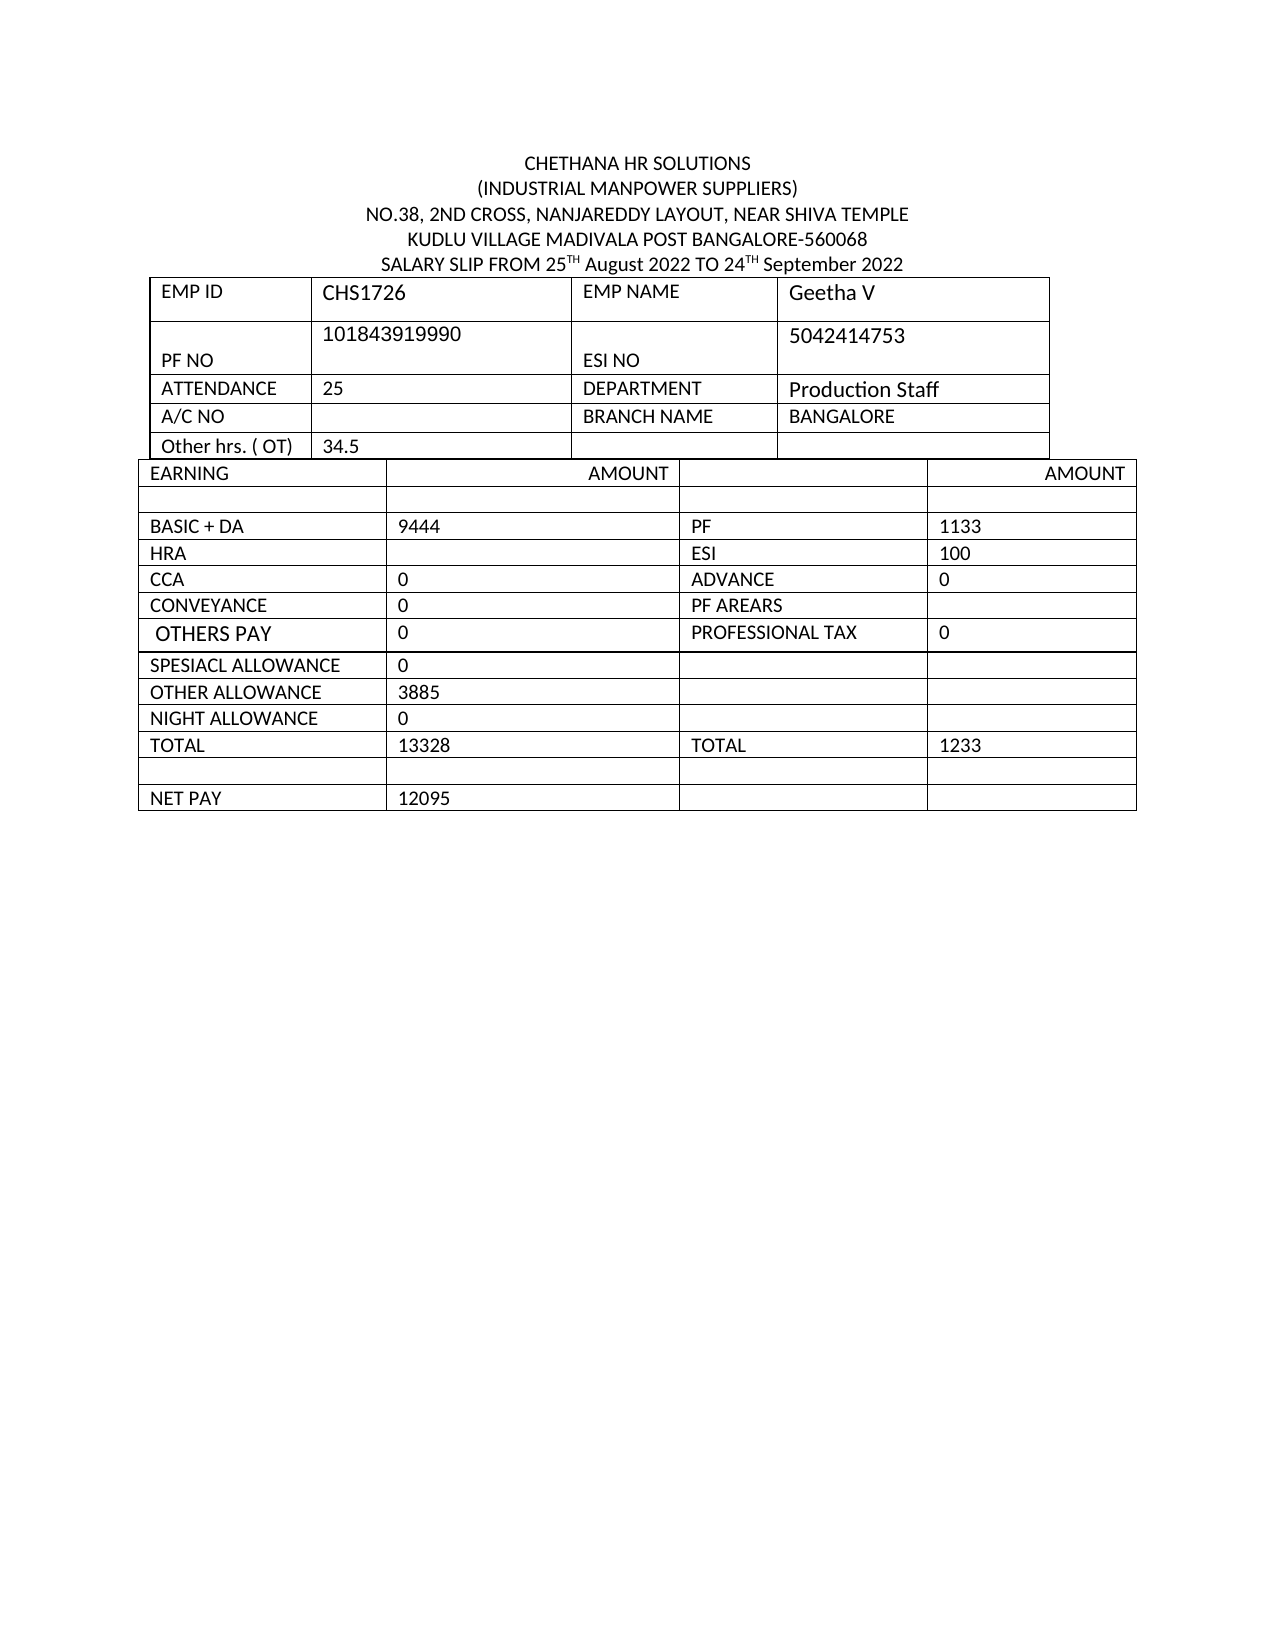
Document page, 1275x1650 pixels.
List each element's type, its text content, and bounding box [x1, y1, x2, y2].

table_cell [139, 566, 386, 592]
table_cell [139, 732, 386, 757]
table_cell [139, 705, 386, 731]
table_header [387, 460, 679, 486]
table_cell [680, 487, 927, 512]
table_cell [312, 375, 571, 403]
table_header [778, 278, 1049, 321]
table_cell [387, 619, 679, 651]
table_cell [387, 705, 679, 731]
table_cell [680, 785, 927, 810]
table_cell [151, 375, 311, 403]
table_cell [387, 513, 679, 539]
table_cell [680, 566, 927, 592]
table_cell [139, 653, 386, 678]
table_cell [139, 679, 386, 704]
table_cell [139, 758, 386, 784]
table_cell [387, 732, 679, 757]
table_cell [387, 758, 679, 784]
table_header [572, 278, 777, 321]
text CHETHANA HR SOLUTIONS [135, 150, 1125, 175]
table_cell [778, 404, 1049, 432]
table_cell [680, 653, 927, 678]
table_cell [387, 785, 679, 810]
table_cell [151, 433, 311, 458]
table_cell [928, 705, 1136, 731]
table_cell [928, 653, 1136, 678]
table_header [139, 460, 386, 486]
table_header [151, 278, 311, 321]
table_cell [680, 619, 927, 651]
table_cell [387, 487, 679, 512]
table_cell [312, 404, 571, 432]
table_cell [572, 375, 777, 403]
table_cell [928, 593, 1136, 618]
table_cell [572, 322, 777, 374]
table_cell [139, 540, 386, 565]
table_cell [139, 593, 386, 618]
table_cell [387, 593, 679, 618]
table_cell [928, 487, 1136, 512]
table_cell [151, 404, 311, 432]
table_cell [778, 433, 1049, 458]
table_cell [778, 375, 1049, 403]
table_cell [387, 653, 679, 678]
text SALARY SLIP FROM 25TH August 2022 TO 24TH September 2022 [150, 252, 1125, 277]
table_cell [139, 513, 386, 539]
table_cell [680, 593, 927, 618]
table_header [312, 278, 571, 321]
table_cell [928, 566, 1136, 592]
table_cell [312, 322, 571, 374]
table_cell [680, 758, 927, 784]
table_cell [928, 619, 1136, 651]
text NO.38, 2ND CROSS, NANJAREDDY LAYOUT, NEAR SHIVA TEMPLE [150, 201, 1125, 226]
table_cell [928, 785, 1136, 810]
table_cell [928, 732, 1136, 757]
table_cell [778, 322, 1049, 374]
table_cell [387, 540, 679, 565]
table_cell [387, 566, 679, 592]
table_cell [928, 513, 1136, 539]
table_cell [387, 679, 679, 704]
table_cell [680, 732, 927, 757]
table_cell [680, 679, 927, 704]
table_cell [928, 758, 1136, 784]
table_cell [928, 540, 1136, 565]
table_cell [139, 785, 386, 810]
text (INDUSTRIAL MANPOWER SUPPLIERS) [150, 175, 1125, 201]
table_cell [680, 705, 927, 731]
text KUDLU VILLAGE MADIVALA POST BANGALORE-560068 [150, 226, 1125, 252]
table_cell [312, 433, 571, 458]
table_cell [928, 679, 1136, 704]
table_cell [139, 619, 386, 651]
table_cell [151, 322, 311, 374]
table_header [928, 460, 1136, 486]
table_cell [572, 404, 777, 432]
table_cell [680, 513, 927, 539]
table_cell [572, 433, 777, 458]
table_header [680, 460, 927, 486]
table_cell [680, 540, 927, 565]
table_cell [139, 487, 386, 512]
